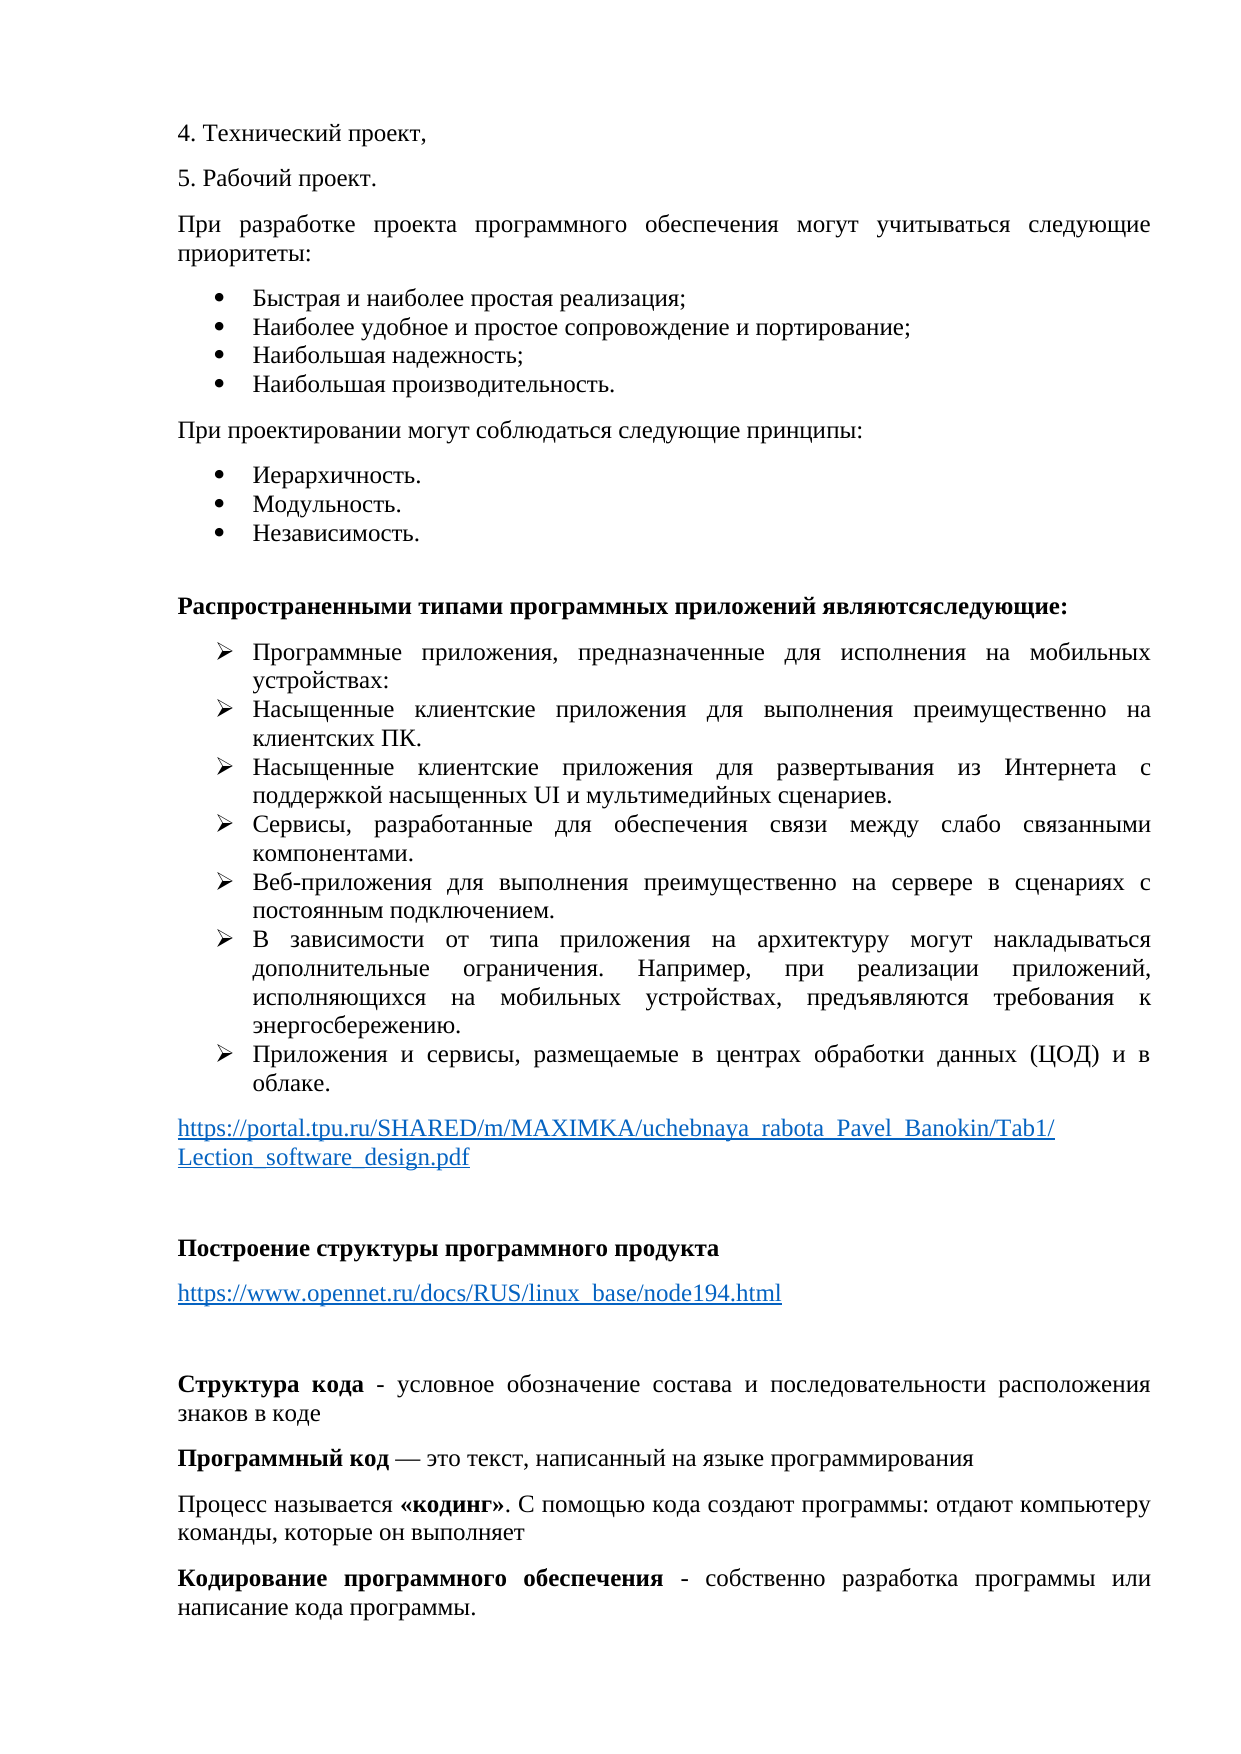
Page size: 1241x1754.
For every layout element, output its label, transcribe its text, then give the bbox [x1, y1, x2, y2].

list Иерархичность. [215, 460, 1152, 489]
text Распространенными типами программных приложений являютсяследующие: [177, 591, 1152, 620]
list Наиболее удобное и простое сопровождение и портирование; [215, 312, 1152, 341]
list Насыщенные клиентские приложения для развертывания из Интернета с поддержкой насыщенных UI и мультимедийных сценариев. [215, 752, 1152, 809]
list Программные приложения, предназначенные для исполнения на мобильных устройствах: [215, 637, 1152, 694]
list В зависимости от типа приложения на архитектуру могут накладываться дополнительные ограничения. Например, при реализации приложений, исполняющихся на мобильных устройствах, предъявляются требования к энергосбережению. [215, 924, 1152, 1039]
text 5. Рабочий проект. [177, 163, 1152, 192]
text При разработке проекта программного обеспечения могут учитываться следующие приоритеты: [177, 209, 1152, 266]
list Приложения и сервисы, размещаемые в центрах обработки данных (ЦОД) и в облаке. [215, 1039, 1152, 1097]
list Насыщенные клиентские приложения для выполнения преимущественно на клиентских ПК. [215, 694, 1152, 752]
text При проектировании могут соблюдаться следующие принципы: [177, 415, 1152, 443]
list Быстрая и наиболее простая реализация; [215, 283, 1152, 312]
list Наибольшая надежность; [215, 341, 1152, 369]
text Программный код — это текст, написанный на языке программирования [177, 1443, 1152, 1472]
list Наибольшая производительность. [215, 369, 1152, 398]
text Процесс называется «кодинг». С помощью кода создают программы: отдают компьютеру команды, которые он выполняет [177, 1489, 1152, 1546]
text https://portal.tpu.ru/SHARED/m/MAXIMKA/uchebnaya_rabota_Pavel_Banokin/Tab1/Lection_software_design.pdf [177, 1113, 1152, 1171]
text 4. Технический проект, [177, 118, 1152, 147]
text Построение структуры программного продукта [177, 1233, 1152, 1262]
text Кодирование программного обеспечения - собственно разработка программы или написание кода программы. [177, 1563, 1152, 1620]
list Независимость. [215, 518, 1152, 574]
text Структура кода - условное обозначение состава и последовательности расположения знаков в коде [177, 1369, 1152, 1427]
list Сервисы, разработанные для обеспечения связи между слабо связанными компонентами. [215, 809, 1152, 867]
list Веб-приложения для выполнения преимущественно на сервере в сценариях с постоянным подключением. [215, 867, 1152, 924]
text https://www.opennet.ru/docs/RUS/linux_base/node194.html [177, 1278, 1152, 1307]
list Модульность. [215, 489, 1152, 518]
